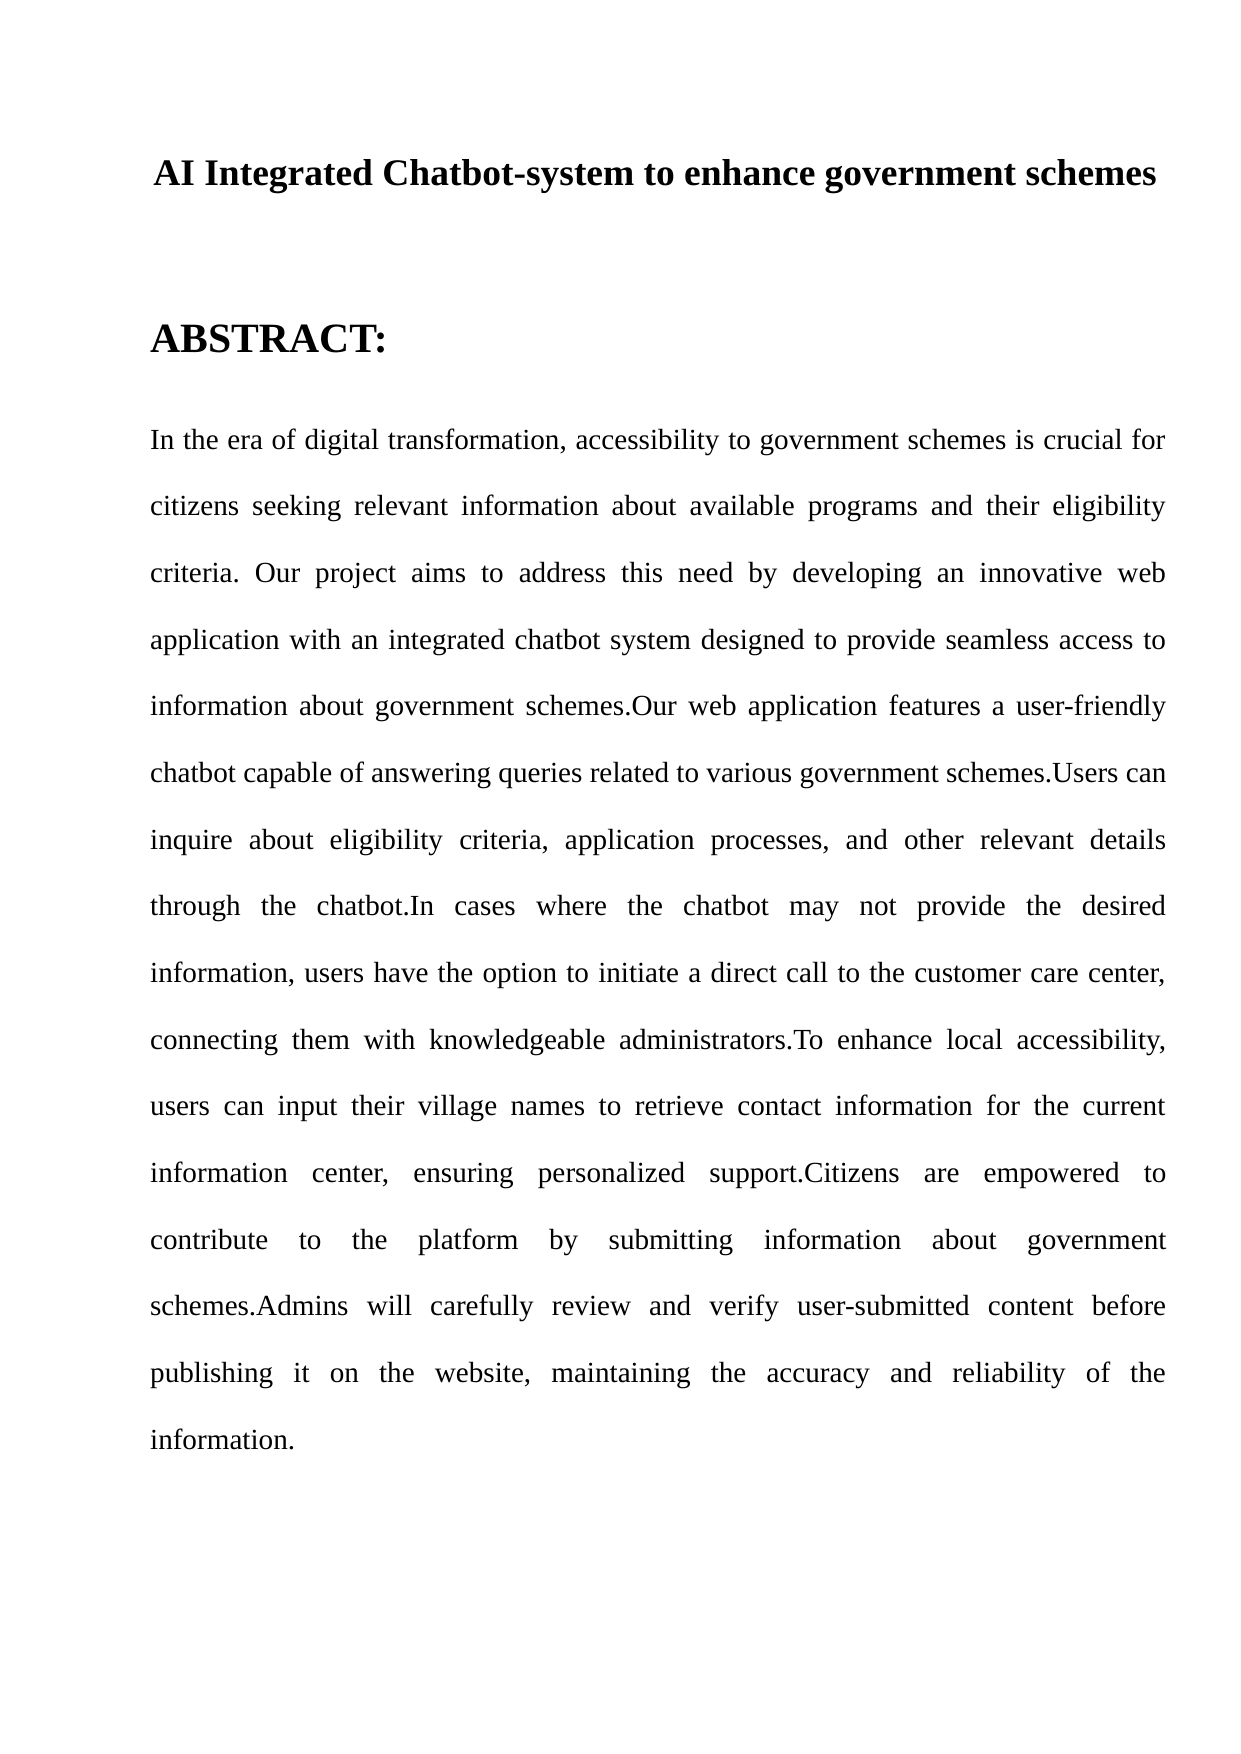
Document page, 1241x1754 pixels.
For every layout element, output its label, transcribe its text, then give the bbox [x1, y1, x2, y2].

text AI Integrated Chatbot-system to enhance government schemes [153, 150, 1167, 193]
text In the era of digital transformation, accessibility to government schemes is crucial for citizens seeking relevant information about available programs and their eligibility criteria. Our project aims to address this need by developing an innovative web application with an integrated chatbot system designed to provide seamless access to information about government schemes.Our web application features a user-friendly chatbot capable of answering queries related to various government schemes.Users can inquire about eligibility criteria, application processes, and other relevant details through the chatbot.In cases where the chatbot may not provide the desired information, users have the option to initiate a direct call to the customer care center, connecting them with knowledgeable administrators.To enhance local accessibility, users can input their village names to retrieve contact information for the current information center, ensuring personalized support.Citizens are empowered to contribute to the platform by submitting information about government schemes.Admins will carefully review and verify user-submitted content before publishing it on the website, maintaining the accuracy and reliability of the information. [150, 422, 1167, 1455]
text ABSTRACT: [150, 314, 1167, 362]
